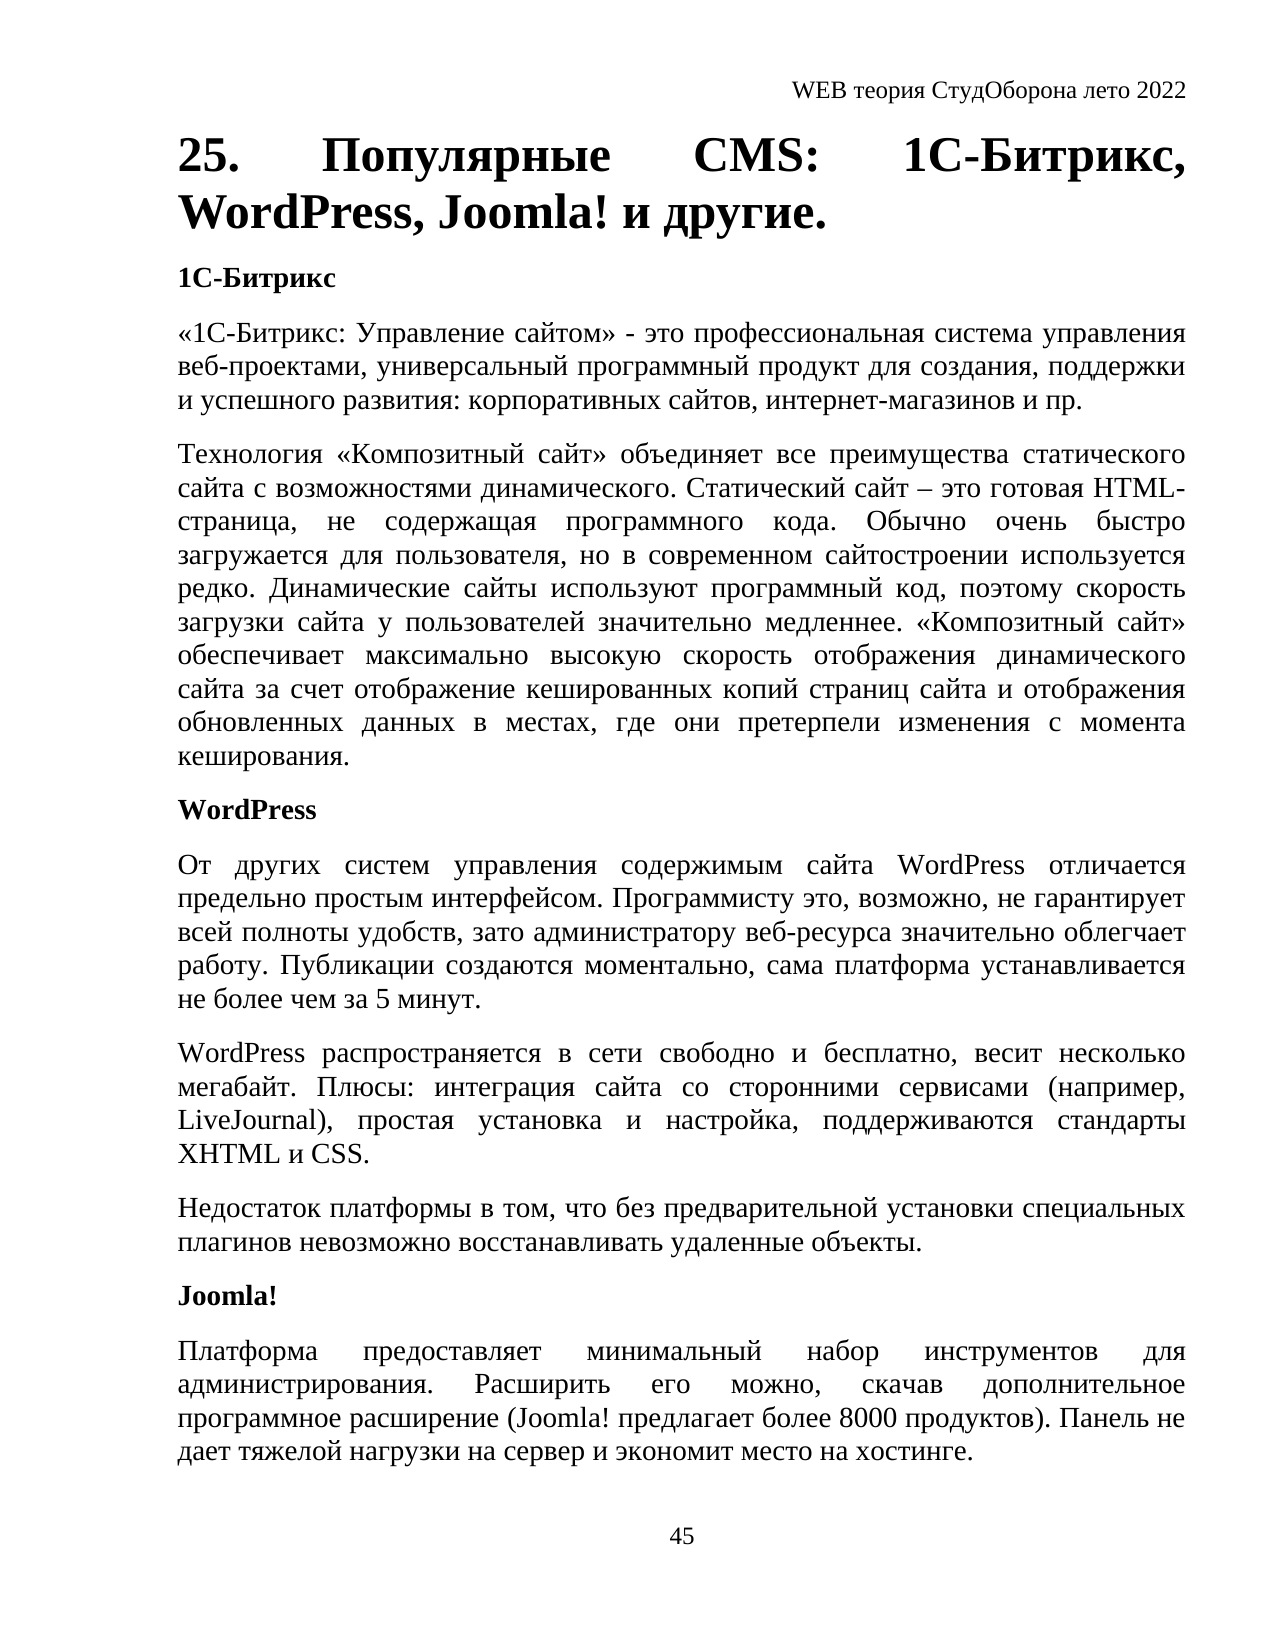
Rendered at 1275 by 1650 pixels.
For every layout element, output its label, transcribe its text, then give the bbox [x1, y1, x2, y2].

text Платформа предоставляет минимальный набор инструментов для администрирования. Расширить его можно, скачав дополнительное программное расширение (Joomla! предлагает более 8000 продуктов). Панель не дает тяжелой нагрузки на сервер и экономит место на хостинге. [177, 1333, 1186, 1467]
text Недостаток платформы в том, что без предварительной установки специальных плагинов невозможно восстанавливать удаленные объекты. [177, 1190, 1186, 1257]
text От других систем управления содержимым сайта WordPress отличается предельно простым интерфейсом. Программисту это, возможно, не гарантирует всей полноты удобств, зато администратору веб-ресурса значительно облегчает работу. Публикации создаются моментально, сама платформа устанавливается не более чем за 5 минут. [177, 847, 1186, 1014]
text 1С-Битрикс [177, 260, 1186, 294]
text Технология «Композитный сайт» объединяет все преимущества статического сайта с возможностями динамического. Статический сайт – это готовая HTML-страница, не содержащая программного кода. Обычно очень быстро загружается для пользователя, но в современном сайтостроении используется редко. Динамические сайты используют программный код, поэтому скорость загрузки сайта у пользователей значительно медленнее. «Композитный сайт» обеспечивает максимально высокую скорость отображения динамического сайта за счет отображение кешированных копий страниц сайта и отображения обновленных данных в местах, где они претерпели изменения с момента кеширования. [177, 436, 1186, 772]
text WordPress [177, 792, 1186, 826]
text «1С-Битрикс: Управление сайтом» - это профессиональная система управления веб-проектами, универсальный программный продукт для создания, поддержки и успешного развития: корпоративных сайтов, интернет-магазинов и пр. [177, 315, 1186, 415]
subtitle 25. Популярные CMS: 1С-Битрикс, WordPress, Joomla! и другие. [177, 124, 1186, 239]
text WordPress распространяется в сети свободно и бесплатно, весит несколько мегабайт. Плюсы: интеграция сайта со сторонними сервисами (например, LiveJournal), простая установка и настройка, поддерживаются стандарты XHTML и CSS. [177, 1035, 1186, 1169]
text Joomla! [177, 1278, 1186, 1312]
